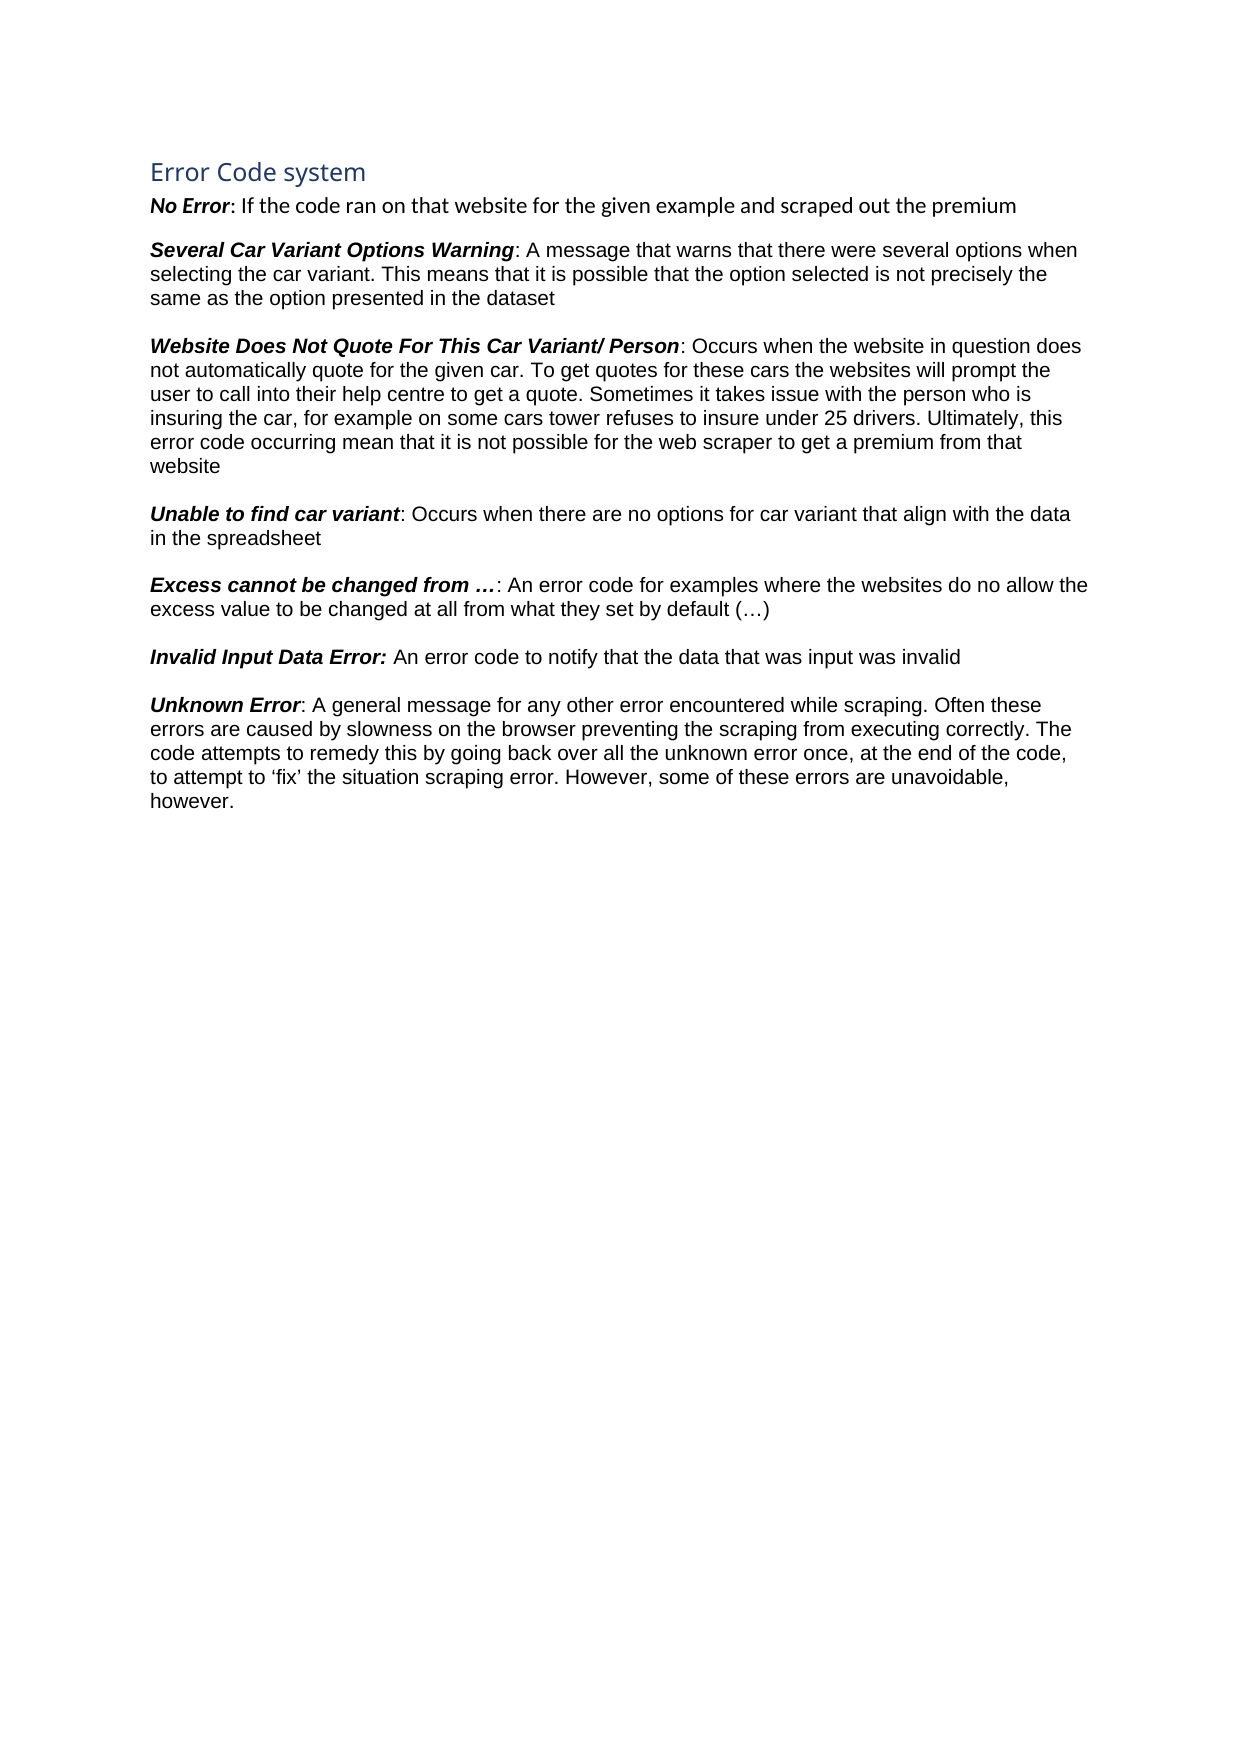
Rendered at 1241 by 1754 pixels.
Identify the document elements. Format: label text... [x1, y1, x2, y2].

text Unknown Error: A general message for any other error encountered while scraping. Often these errors are caused by slowness on the browser preventing the scraping from executing correctly. The code attempts to remedy this by going back over all the unknown error once, at the end of the code, to attempt to ‘fix’ the situation scraping error. However, some of these errors are unavoidable, however. [150, 693, 1090, 813]
subtitle Error Code system [150, 154, 1090, 188]
text Excess cannot be changed from …: An error code for examples where the websites do no allow the excess value to be changed at all from what they set by default (…) [150, 573, 1090, 621]
text Invalid Input Data Error: An error code to notify that the data that was input was invalid [150, 645, 1090, 669]
text Website Does Not Quote For This Car Variant/ Person: Occurs when the website in question does not automatically quote for the given car. To get quotes for these cars the websites will prompt the user to call into their help centre to get a quote. Sometimes it takes issue with the person who is insuring the car, for example on some cars tower refuses to insure under 25 drivers. Ultimately, this error code occurring mean that it is not possible for the web scraper to get a premium from that website [150, 334, 1090, 477]
text Several Car Variant Options Warning: A message that warns that there were several options when selecting the car variant. This means that it is possible that the option selected is not precisely the same as the option presented in the dataset [150, 238, 1090, 310]
text No Error: If the code ran on that website for the given example and scraped out the premium [150, 191, 1090, 219]
text Unable to find car variant: Occurs when there are no options for car variant that align with the data in the spreadsheet [150, 501, 1090, 549]
